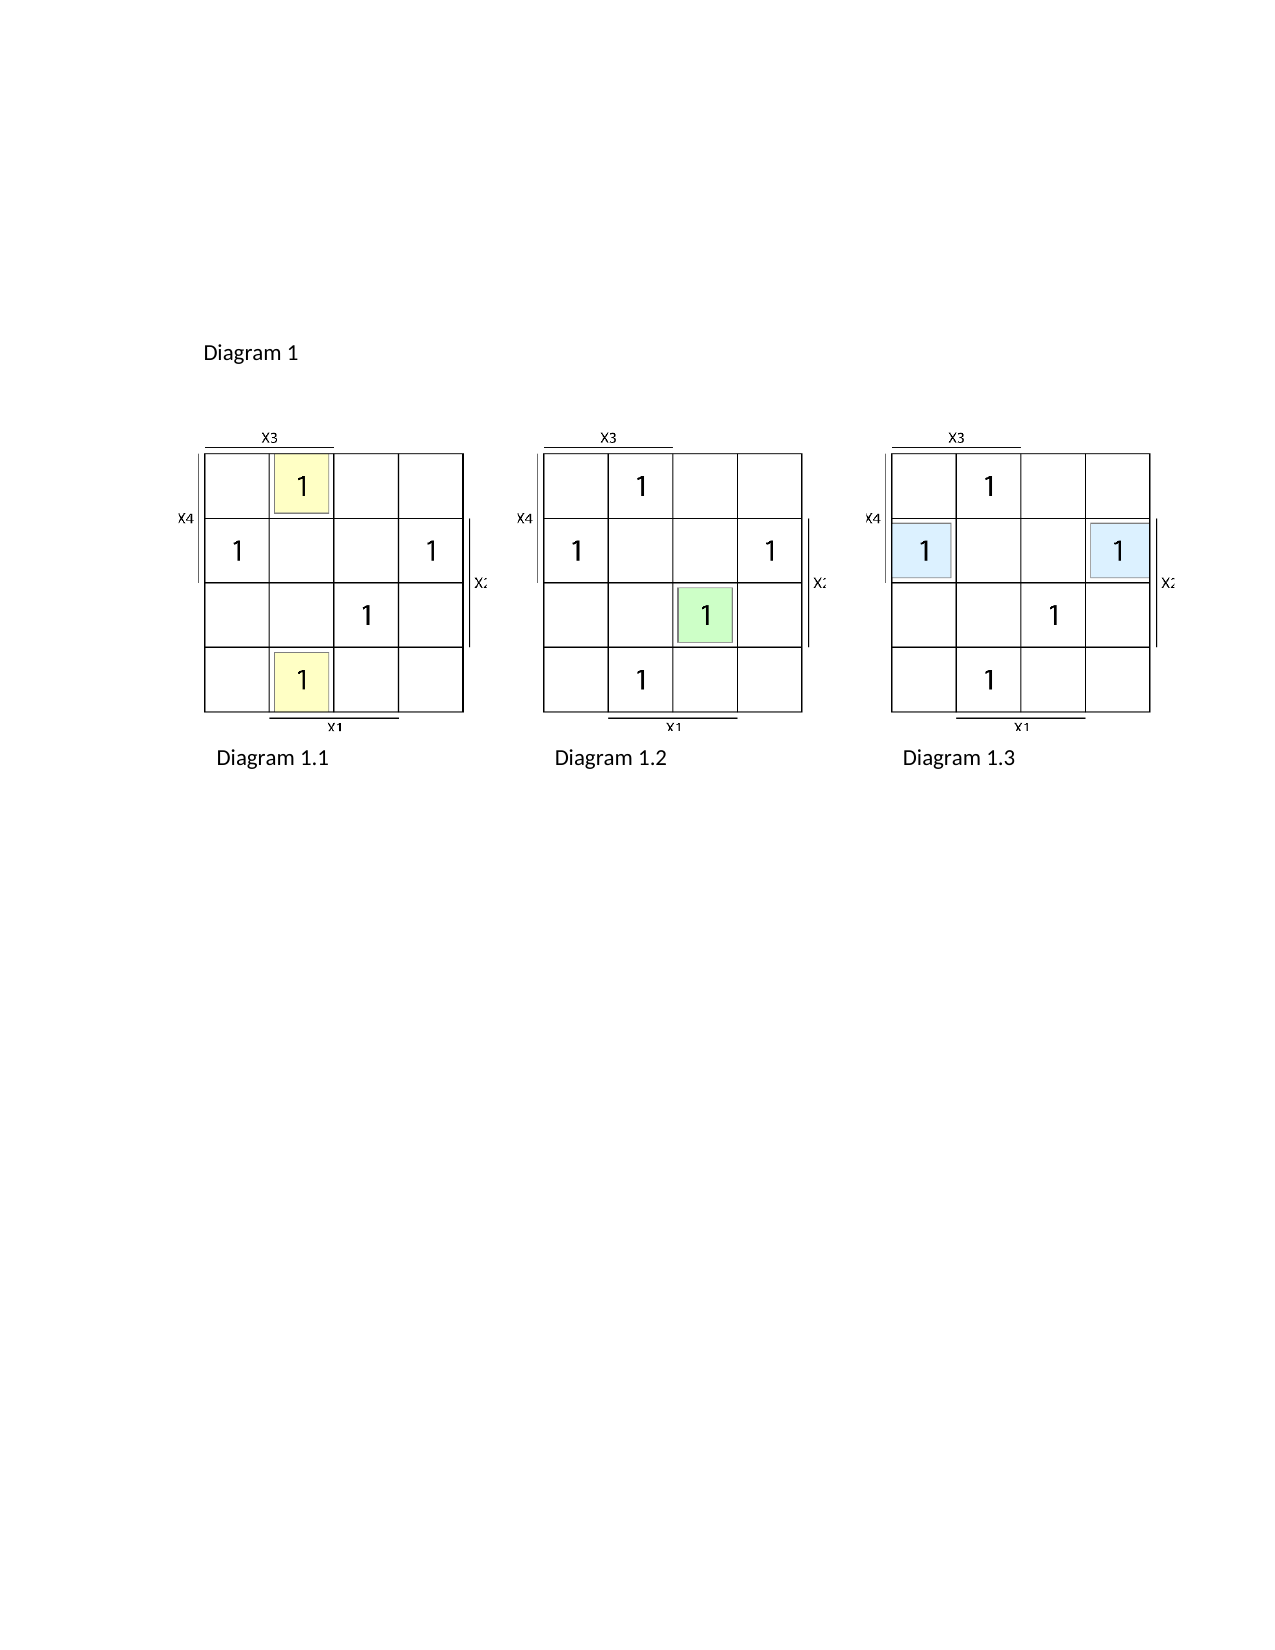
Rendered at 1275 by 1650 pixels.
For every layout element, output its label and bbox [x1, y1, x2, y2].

picture [864, 432, 1175, 730]
picture [177, 432, 487, 730]
picture [516, 432, 826, 730]
